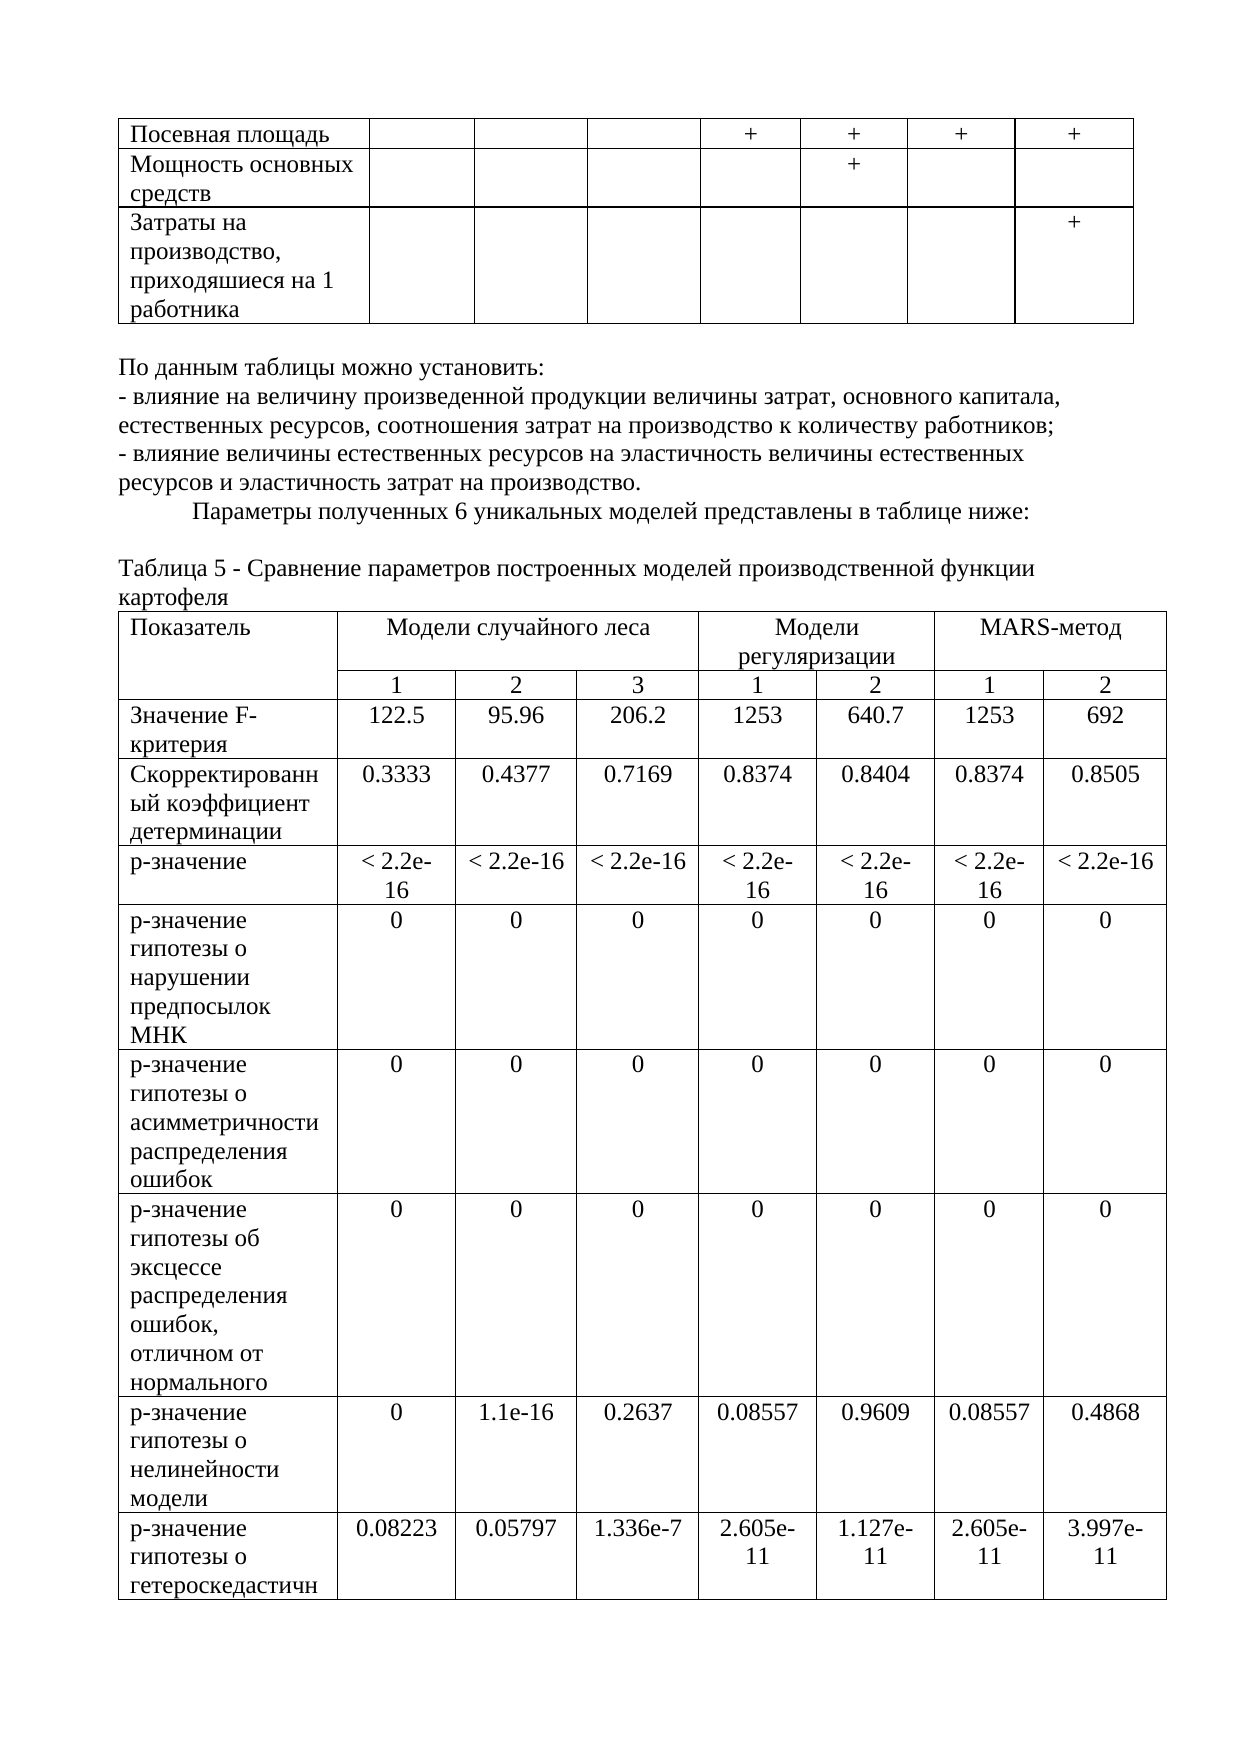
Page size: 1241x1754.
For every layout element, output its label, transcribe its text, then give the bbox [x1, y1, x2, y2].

table_cell 0 [817, 1050, 934, 1193]
table_cell р-значение гипотезы о нарушении предпосылок МНК [119, 905, 337, 1048]
table_cell 0.7169 [577, 759, 698, 845]
table_cell 1 [935, 671, 1043, 699]
table_cell 0.05797 [456, 1513, 576, 1599]
table_cell < 2.2e-16 [817, 846, 934, 904]
table_cell Затраты на производство, приходяшиеся на 1 работника [119, 208, 369, 322]
table_cell [588, 119, 700, 148]
table_cell [475, 149, 587, 206]
table_cell 0.8374 [935, 759, 1043, 845]
table_cell 0 [577, 905, 698, 1048]
table_header MARS-метод [935, 612, 1166, 669]
table_cell 0.8404 [817, 759, 934, 845]
table_cell 1253 [935, 700, 1043, 758]
table_cell 0 [338, 1194, 455, 1396]
table_cell Скорректированный коэффициент детерминации [119, 759, 337, 845]
table_cell 0 [935, 1194, 1043, 1396]
table_cell 0 [935, 1050, 1043, 1193]
table_cell 2.605e-11 [699, 1513, 816, 1599]
table_cell < 2.2e-16 [456, 846, 576, 904]
table_cell [370, 119, 474, 148]
table_cell р-значение гипотезы об эксцессе распределения ошибок, отличном от нормального [119, 1194, 337, 1396]
table_cell 3.997e-11 [1044, 1513, 1166, 1599]
text Таблица 5 - Сравнение параметров построенных моделей производственной функции картофеля [118, 553, 1122, 611]
table_cell [475, 208, 587, 322]
table_cell + [1016, 208, 1133, 322]
table_cell [908, 149, 1014, 206]
table_cell [908, 208, 1014, 322]
table_cell [370, 208, 474, 322]
table_cell 0 [1044, 1050, 1166, 1193]
table_cell 0 [1044, 1194, 1166, 1396]
table_cell Значение F-критерия [119, 700, 337, 758]
table_cell + [801, 149, 907, 206]
table_cell 0 [577, 1194, 698, 1396]
table_cell < 2.2e-16 [699, 846, 816, 904]
table_cell Мощность основных средств [119, 149, 369, 206]
table_cell 0 [338, 1397, 455, 1512]
table_cell 0 [456, 1194, 576, 1396]
table_cell 2 [1044, 671, 1166, 699]
table_cell 206.2 [577, 700, 698, 758]
table_cell < 2.2e-16 [1044, 846, 1166, 904]
table_cell + [1016, 119, 1133, 148]
table_cell + [908, 119, 1014, 148]
table_cell [588, 149, 700, 206]
table_cell 0.08557 [699, 1397, 816, 1512]
table_cell 2 [456, 671, 576, 699]
table_cell 2.605e-11 [935, 1513, 1043, 1599]
table_cell 0 [577, 1050, 698, 1193]
table_cell 0 [456, 1050, 576, 1193]
table_cell р-значение гипотезы о асимметричности распределения ошибок [119, 1050, 337, 1193]
table_cell 95.96 [456, 700, 576, 758]
table_cell 3 [577, 671, 698, 699]
table_cell [801, 208, 907, 322]
table_cell 0 [699, 1194, 816, 1396]
table_cell 0 [817, 905, 934, 1048]
table_cell 0 [699, 1050, 816, 1193]
table_cell 1.127e-11 [817, 1513, 934, 1599]
table_cell 0.9609 [817, 1397, 934, 1512]
table_cell [1016, 149, 1133, 206]
table_cell 1.1e-16 [456, 1397, 576, 1512]
table_cell 1 [699, 671, 816, 699]
table_cell 0.08223 [338, 1513, 455, 1599]
table_cell 0.2637 [577, 1397, 698, 1512]
table_cell 2 [817, 671, 934, 699]
table_cell [370, 149, 474, 206]
table_cell + [801, 119, 907, 148]
table_cell < 2.2e-16 [338, 846, 455, 904]
table_cell 0.8505 [1044, 759, 1166, 845]
text - влияние величины естественных ресурсов на эластичность величины естественных ресурсов и эластичность затрат на производство. [118, 438, 1122, 496]
table_cell 0 [338, 1050, 455, 1193]
table_cell 0 [817, 1194, 934, 1396]
table_cell 640.7 [817, 700, 934, 758]
table_cell 692 [1044, 700, 1166, 758]
table_cell p-значение [119, 846, 337, 904]
table_cell 0.3333 [338, 759, 455, 845]
table_cell 0 [456, 905, 576, 1048]
table_cell 0 [338, 905, 455, 1048]
table_cell 122.5 [338, 700, 455, 758]
table_cell 0 [935, 905, 1043, 1048]
table_cell 1.336e-7 [577, 1513, 698, 1599]
table_cell 0.4868 [1044, 1397, 1166, 1512]
table_header Модели регуляризации [699, 612, 934, 669]
text - влияние на величину произведенной продукции величины затрат, основного капитала, естественных ресурсов, соотношения затрат на производство к количеству работников; [118, 381, 1122, 438]
table_header Модели случайного леса [338, 612, 698, 669]
table_cell Посевная площадь [119, 119, 369, 148]
table_cell [701, 208, 800, 322]
table_header Показатель [119, 612, 337, 699]
table_cell 1253 [699, 700, 816, 758]
table_cell 0 [1044, 905, 1166, 1048]
table_cell [588, 208, 700, 322]
table_cell [475, 119, 587, 148]
table_cell + [701, 119, 800, 148]
table_cell < 2.2e-16 [935, 846, 1043, 904]
table_cell 1 [338, 671, 455, 699]
table_cell 0.08557 [935, 1397, 1043, 1512]
table_cell [701, 149, 800, 206]
text По данным таблицы можно установить: [118, 352, 1122, 381]
table_cell 0.8374 [699, 759, 816, 845]
text Параметры полученных 6 уникальных моделей представлены в таблице ниже: [118, 496, 1122, 525]
table_cell р-значение гипотезы о нелинейности модели [119, 1397, 337, 1512]
table_cell 0.4377 [456, 759, 576, 845]
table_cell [119, 1513, 337, 1599]
table_cell < 2.2e-16 [577, 846, 698, 904]
table_cell 0 [699, 905, 816, 1048]
